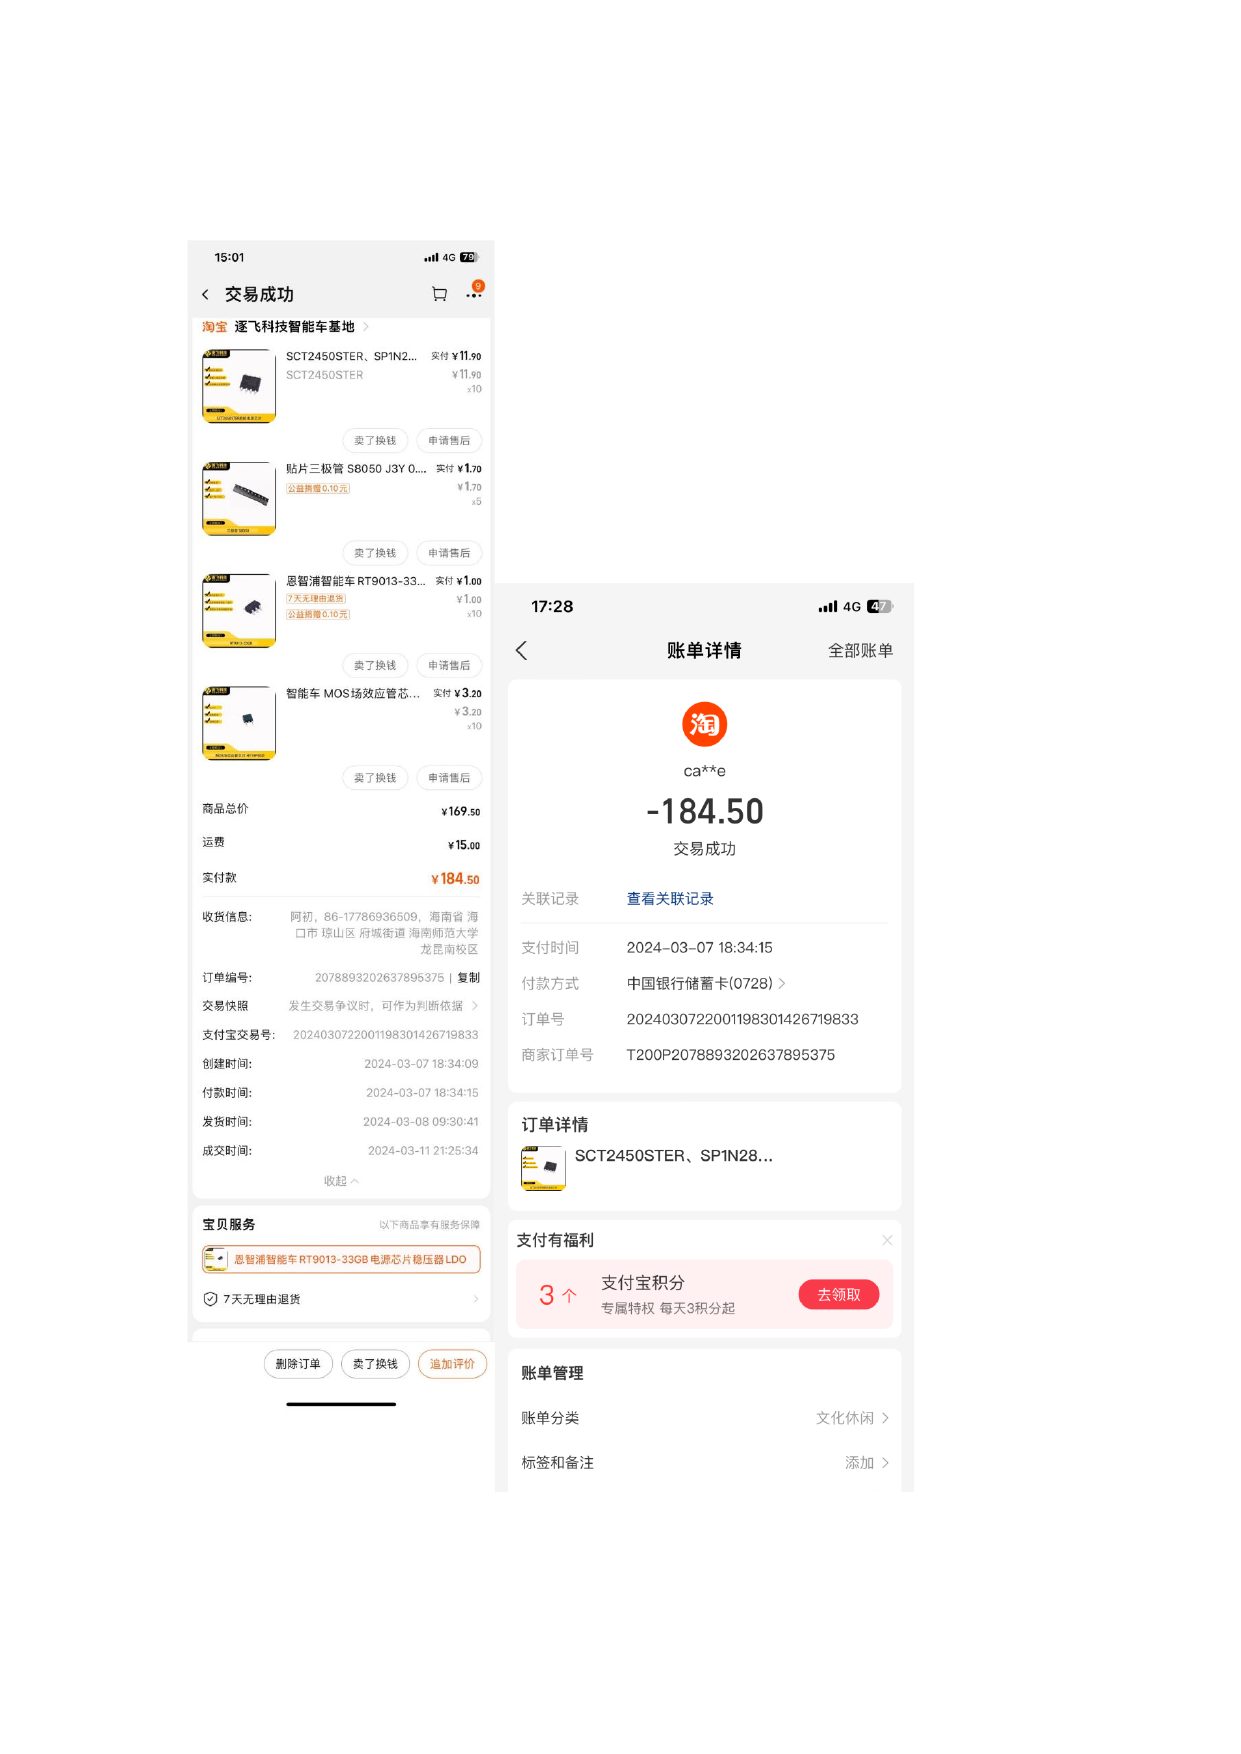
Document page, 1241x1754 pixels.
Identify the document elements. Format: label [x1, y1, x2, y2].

picture [187, 162, 915, 1492]
